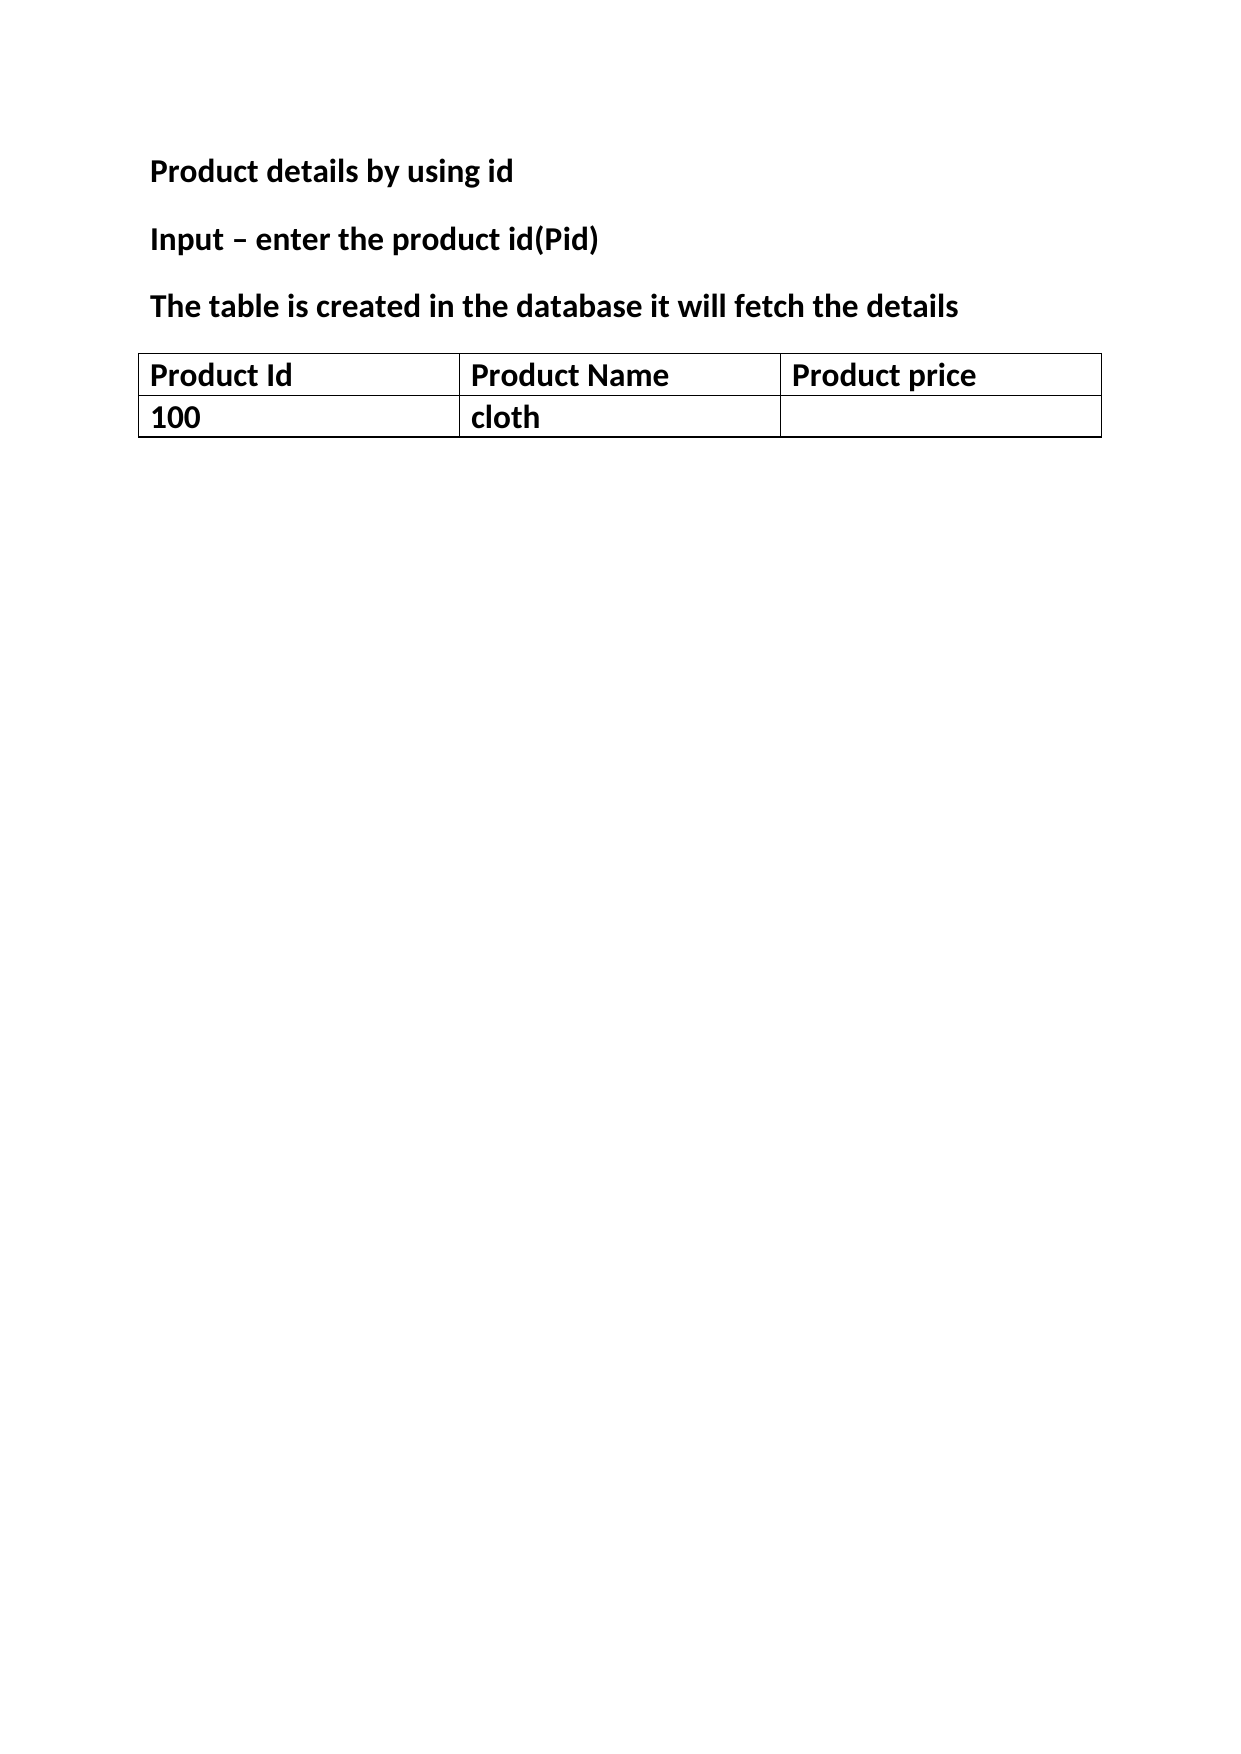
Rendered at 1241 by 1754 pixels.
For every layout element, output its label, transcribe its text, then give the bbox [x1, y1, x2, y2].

text The table is created in the database it will fetch the details [150, 285, 1090, 326]
table_header Product Id [139, 354, 459, 394]
table_cell 100 [139, 396, 459, 436]
table_header Product Name [460, 354, 780, 394]
text Product details by using id [150, 150, 1090, 191]
table_cell [781, 396, 1101, 436]
table_header Product price [781, 354, 1101, 394]
text Input – enter the product id(Pid) [150, 218, 1090, 258]
table_cell cloth [460, 396, 780, 436]
